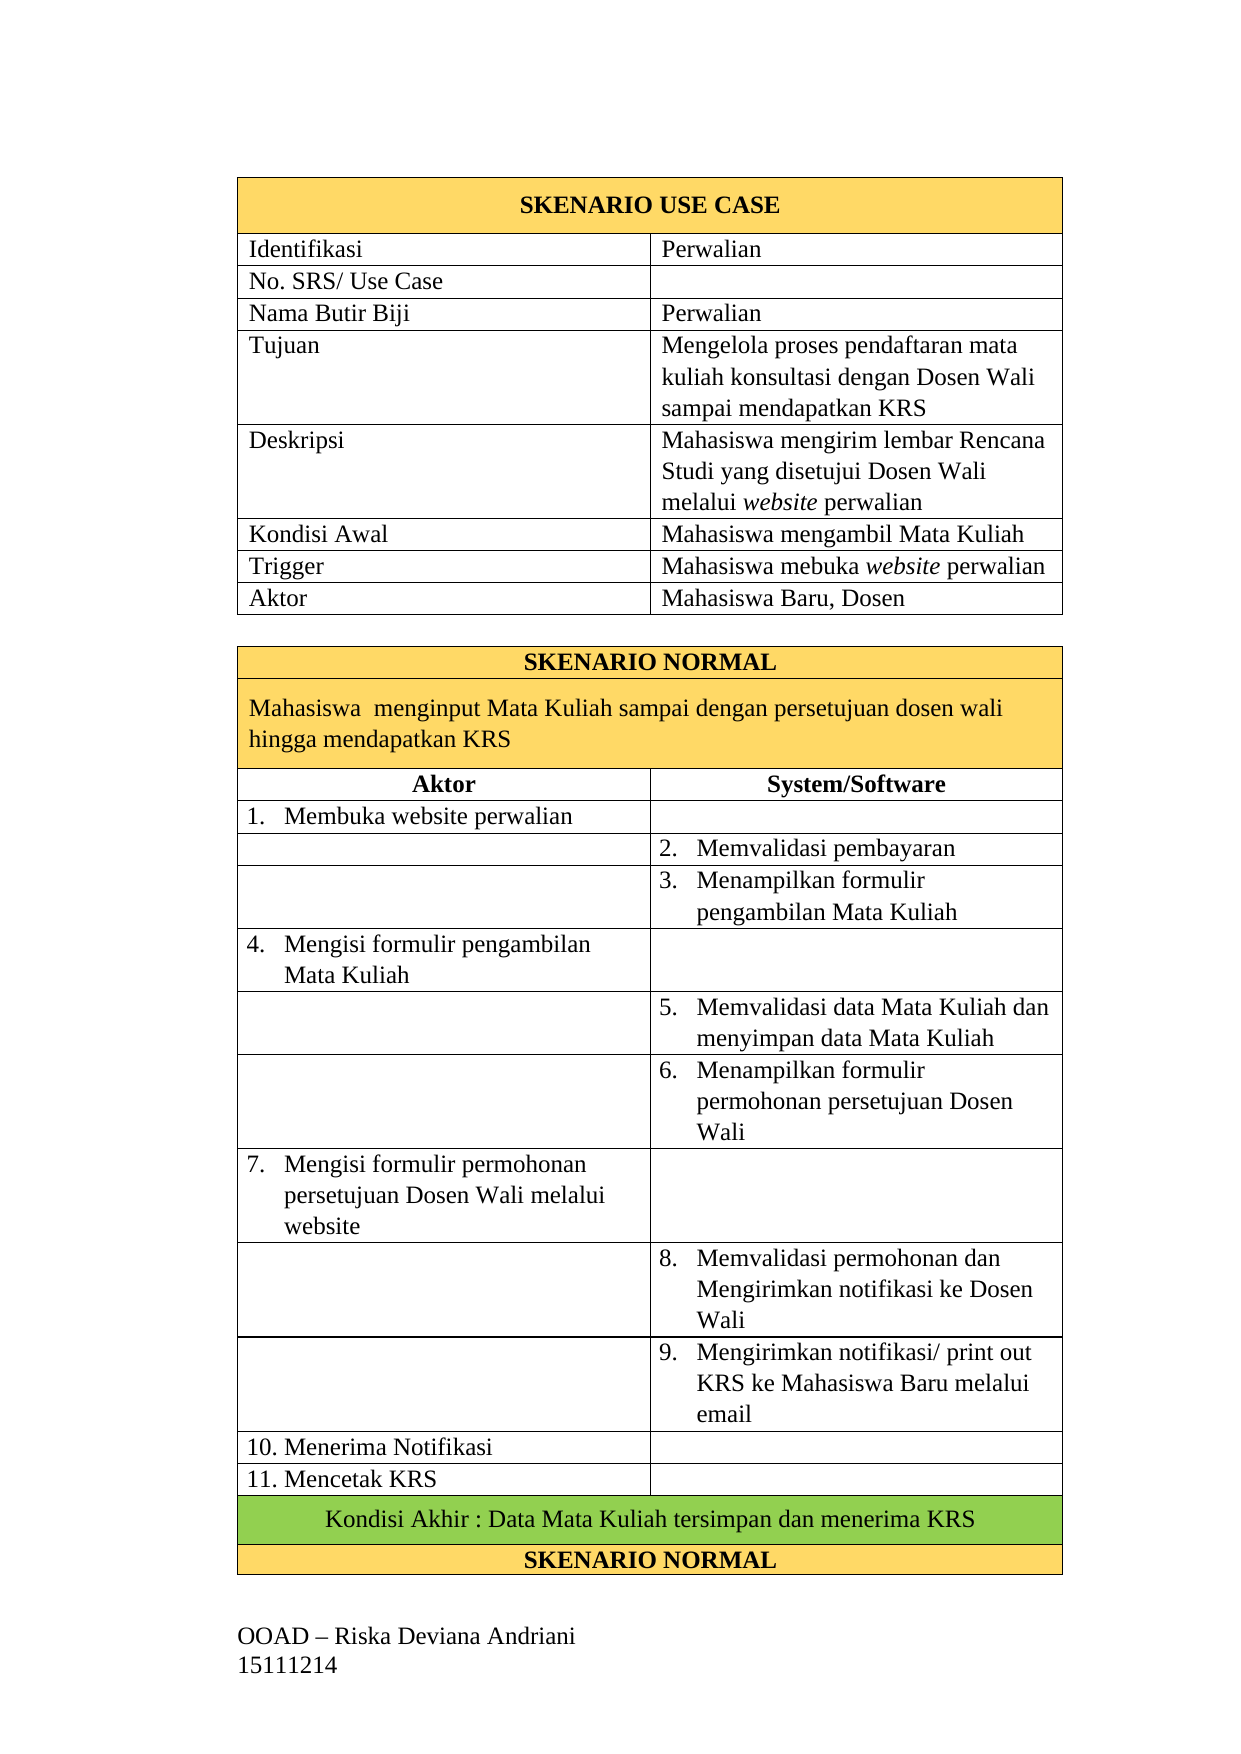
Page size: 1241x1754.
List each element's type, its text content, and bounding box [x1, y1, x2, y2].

table_cell Kondisi Akhir : Data Mata Kuliah tersimpan dan menerima KRS [238, 1496, 1062, 1544]
table_cell [651, 929, 1062, 991]
table_cell Mengisi formulir pengambilan Mata Kuliah [238, 929, 650, 991]
table_cell Mahasiswa menginput Mata Kuliah sampai dengan persetujuan dosen wali hingga mendapatkan KRS [238, 679, 1062, 768]
table_cell Kondisi Awal [238, 519, 650, 550]
table_cell Memvalidasi pembayaran [651, 834, 1062, 864]
table_cell [651, 1432, 1062, 1463]
table_cell Aktor [238, 769, 650, 800]
table_cell Trigger [238, 551, 650, 582]
table_cell Menampilkan formulir permohonan persetujuan Dosen Wali [651, 1055, 1062, 1148]
table_cell No. SRS/ Use Case [238, 266, 650, 297]
table_cell [651, 266, 1062, 297]
table_cell System/Software [651, 769, 1062, 800]
table_header SKENARIO USE CASE [238, 178, 1062, 233]
table_cell Identifikasi [238, 234, 650, 265]
table_cell Mengirimkan notifikasi/ print out KRS ke Mahasiswa Baru melalui email [651, 1338, 1062, 1431]
table_cell [238, 1055, 650, 1148]
table_cell Mengelola proses pendaftaran mata kuliah konsultasi dengan Dosen Wali sampai mendapatkan KRS [651, 331, 1062, 424]
table_cell Memvalidasi permohonan dan Mengirimkan notifikasi ke Dosen Wali [651, 1243, 1062, 1336]
table_cell Mahasiswa mebuka website perwalian [651, 551, 1062, 582]
table_cell Perwalian [651, 299, 1062, 329]
table_cell [651, 801, 1062, 832]
table_cell [238, 992, 650, 1054]
table_cell [238, 834, 650, 864]
table_cell Memvalidasi data Mata Kuliah dan menyimpan data Mata Kuliah [651, 992, 1062, 1054]
table_cell [651, 1149, 1062, 1242]
table_header SKENARIO NORMAL [238, 647, 1062, 678]
table_cell Membuka website perwalian [238, 801, 650, 832]
table_cell Mengisi formulir permohonan persetujuan Dosen Wali melalui website [238, 1149, 650, 1242]
table_cell Menampilkan formulir pengambilan Mata Kuliah [651, 866, 1062, 928]
table_cell [238, 866, 650, 928]
table_cell Mencetak KRS [238, 1464, 650, 1495]
table_cell Mahasiswa mengambil Mata Kuliah [651, 519, 1062, 550]
table_cell [651, 1464, 1062, 1495]
table_cell SKENARIO NORMAL [238, 1545, 1062, 1574]
table_cell Aktor [238, 583, 650, 614]
table_cell Menerima Notifikasi [238, 1432, 650, 1463]
table_cell Nama Butir Biji [238, 299, 650, 329]
table_cell Mahasiswa mengirim lembar Rencana Studi yang disetujui Dosen Wali melalui website perwalian [651, 425, 1062, 518]
table_cell [238, 1243, 650, 1336]
table_cell Tujuan [238, 331, 650, 424]
table_cell Deskripsi [238, 425, 650, 518]
table_cell Mahasiswa Baru, Dosen [651, 583, 1062, 614]
table_cell [238, 1338, 650, 1431]
table_cell Perwalian [651, 234, 1062, 265]
